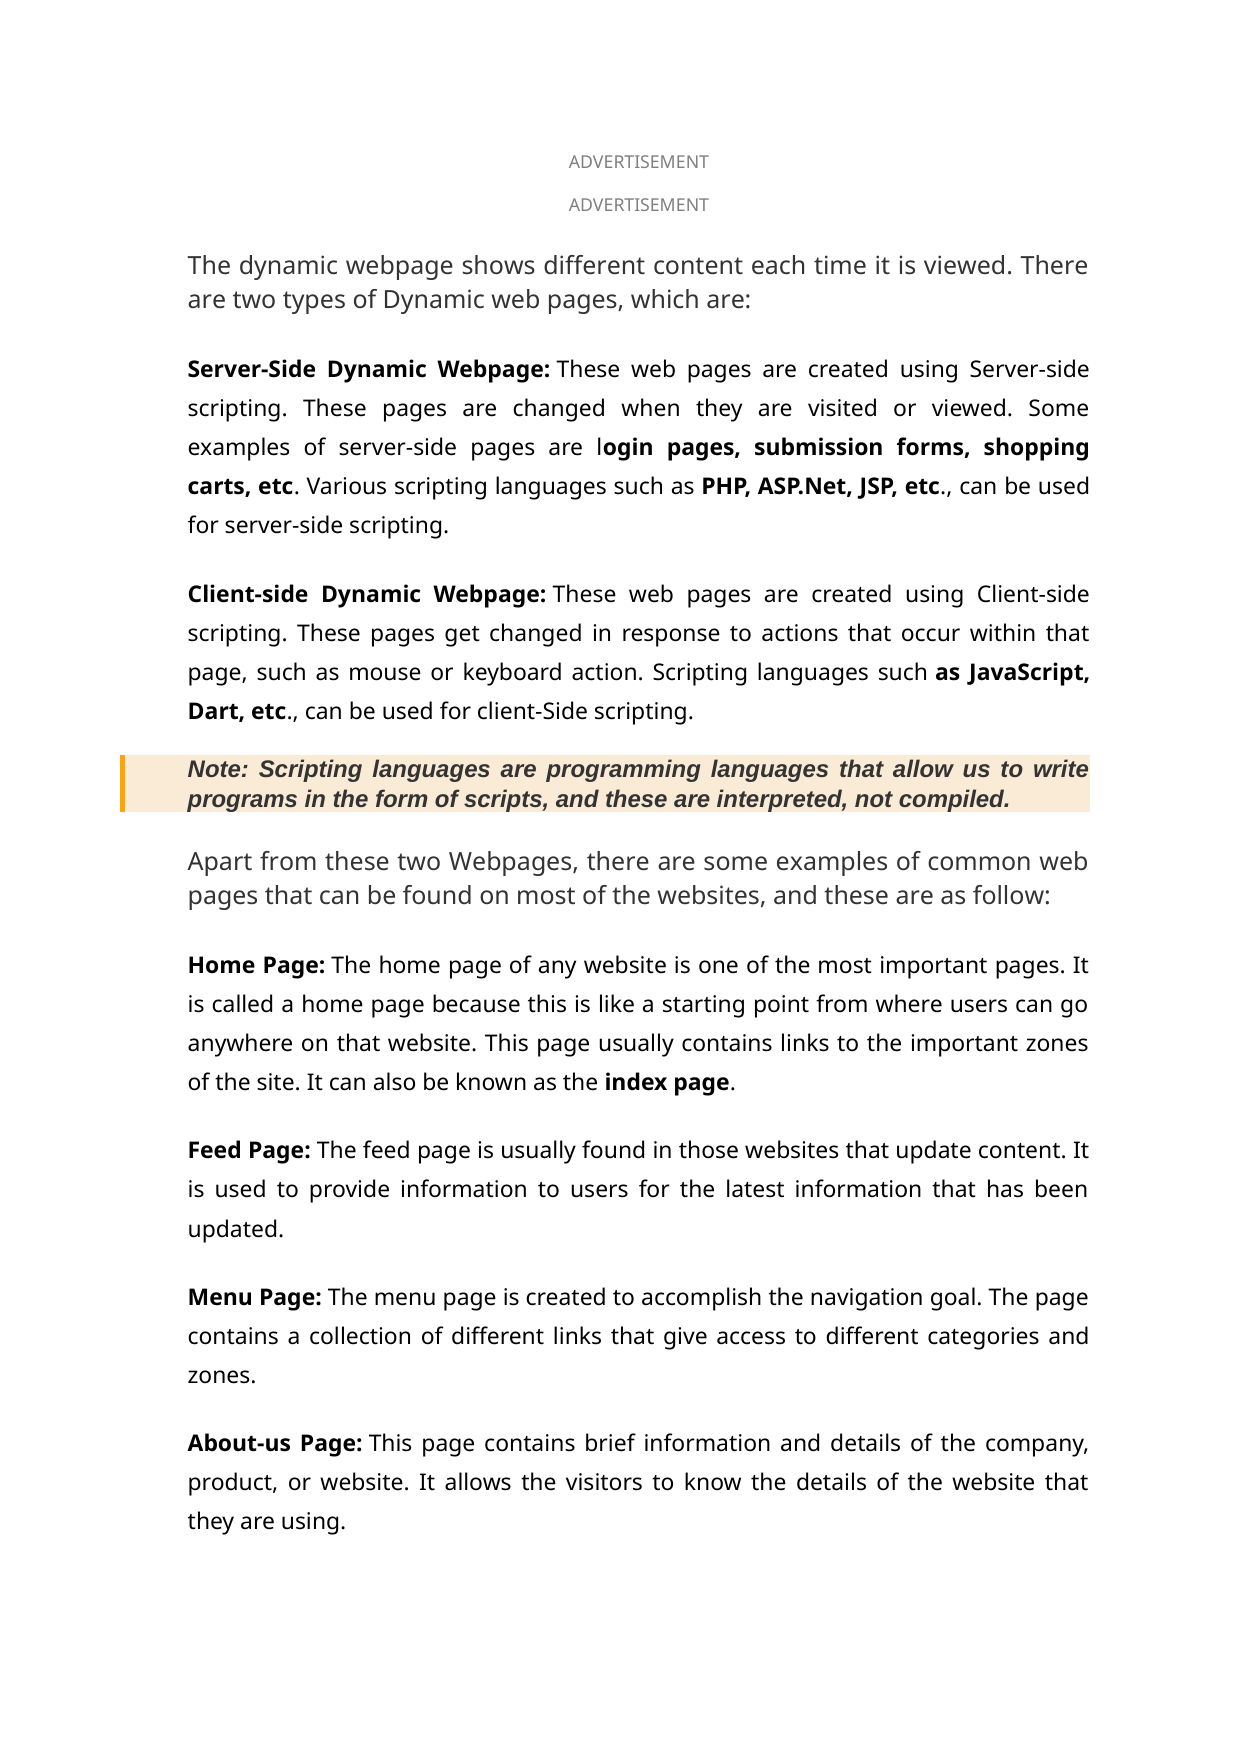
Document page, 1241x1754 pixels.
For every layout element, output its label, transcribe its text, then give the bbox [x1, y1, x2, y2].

text ADVERTISEMENT [187, 193, 1090, 217]
text Home Page: The home page of any website is one of the most important pages. It is called a home page because this is like a starting point from where users can go anywhere on that website. This page usually contains links to the important zones of the site. It can also be known as the index page. [187, 941, 1090, 1097]
text Feed Page: The feed page is usually found in those websites that update content. It is used to provide information to users for the latest information that has been updated. [187, 1127, 1090, 1244]
text Apart from these two Webpages, there are some examples of common web pages that can be found on most of the websites, and these are as follow: [187, 844, 1090, 912]
text Client-side Dynamic Webpage: These web pages are created using Client-side scripting. These pages get changed in response to actions that occur within that page, such as mouse or keyboard action. Scripting languages such as JavaScript, Dart, etc., can be used for client-Side scripting. [187, 570, 1090, 726]
text The dynamic webpage shows different content each time it is viewed. There are two types of Dynamic web pages, which are: [187, 248, 1090, 316]
text About-us Page: This page contains brief information and details of the company, product, or website. It allows the visitors to know the details of the website that they are using. [187, 1419, 1090, 1536]
text Menu Page: The menu page is created to accomplish the navigation goal. The page contains a collection of different links that give access to different categories and zones. [187, 1273, 1090, 1390]
text Server-Side Dynamic Webpage: These web pages are created using Server-side scripting. These pages are changed when they are visited or viewed. Some examples of server-side pages are login pages, submission forms, shopping carts, etc. Various scripting languages such as PHP, ASP.Net, JSP, etc., can be used for server-side scripting. [187, 345, 1090, 541]
subtitle Note: Scripting languages are programming languages that allow us to write programs in the form of scripts, and these are interpreted, not compiled. [125, 755, 1090, 812]
text ADVERTISEMENT [187, 150, 1090, 174]
